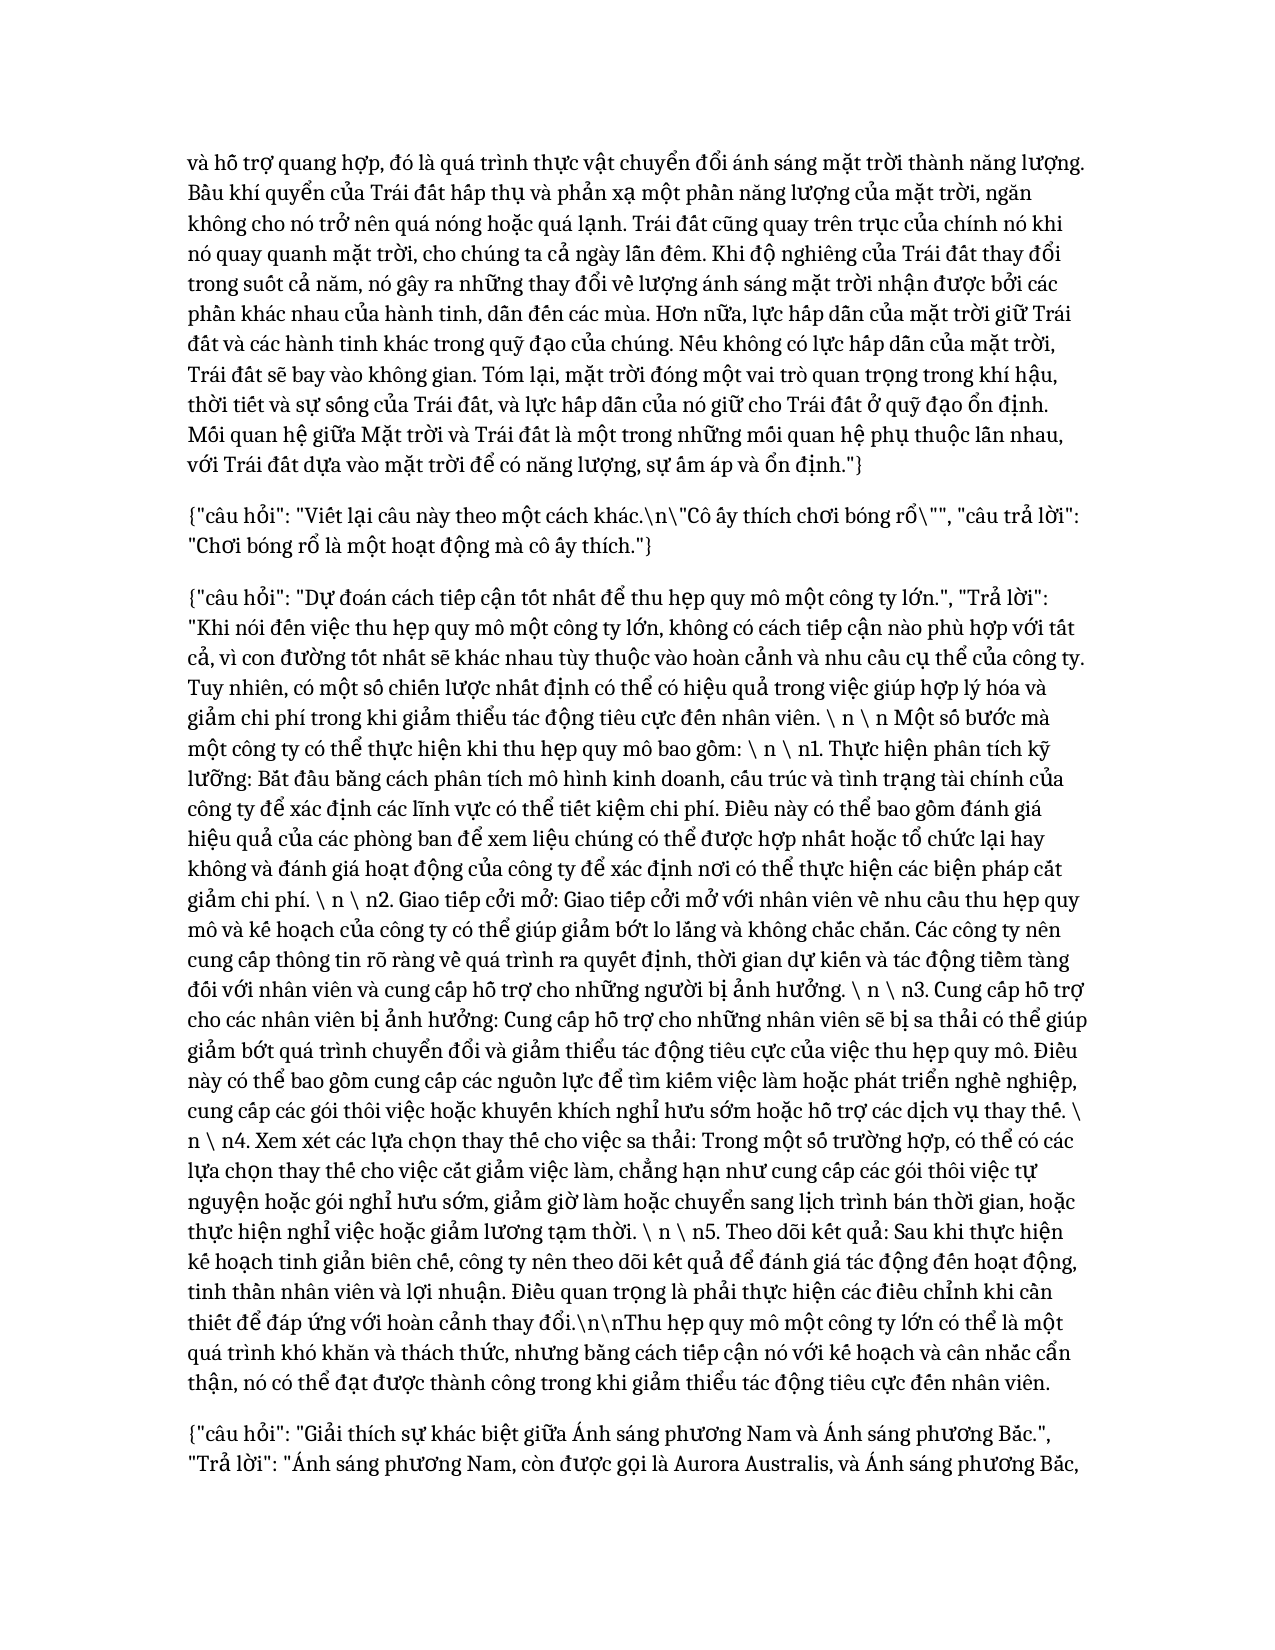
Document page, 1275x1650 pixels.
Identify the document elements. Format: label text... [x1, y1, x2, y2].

text {"câu hỏi": "Viết lại câu này theo một cách khác.\n\"Cô ấy thích chơi bóng rổ\"", "câu trả lời": "Chơi bóng rổ là một hoạt động mà cô ấy thích."} [187, 503, 1087, 560]
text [187, 1421, 1087, 1477]
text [187, 150, 1087, 478]
text {"câu hỏi": "Dự đoán cách tiếp cận tốt nhất để thu hẹp quy mô một công ty lớn.", "Trả lời": "Khi nói đến việc thu hẹp quy mô một công ty lớn, không có cách tiếp cận nào phù hợp với tất cả, vì con đường tốt nhất sẽ khác nhau tùy thuộc vào hoàn cảnh và nhu cầu cụ thể của công ty. Tuy nhiên, có một số chiến lược nhất định có thể có hiệu quả trong việc giúp hợp lý hóa và giảm chi phí trong khi giảm thiểu tác động tiêu cực đến nhân viên. \ n \ n Một số bước mà một công ty có thể thực hiện khi thu hẹp quy mô bao gồm: \ n \ n1. Thực hiện phân tích kỹ lưỡng: Bắt đầu bằng cách phân tích mô hình kinh doanh, cấu trúc và tình trạng tài chính của công ty để xác định các lĩnh vực có thể tiết kiệm chi phí. Điều này có thể bao gồm đánh giá hiệu quả của các phòng ban để xem liệu chúng có thể được hợp nhất hoặc tổ chức lại hay không và đánh giá hoạt động của công ty để xác định nơi có thể thực hiện các biện pháp cắt giảm chi phí. \ n \ n2. Giao tiếp cởi mở: Giao tiếp cởi mở với nhân viên về nhu cầu thu hẹp quy mô và kế hoạch của công ty có thể giúp giảm bớt lo lắng và không chắc chắn. Các công ty nên cung cấp thông tin rõ ràng về quá trình ra quyết định, thời gian dự kiến và tác động tiềm tàng đối với nhân viên và cung cấp hỗ trợ cho những người bị ảnh hưởng. \ n \ n3. Cung cấp hỗ trợ cho các nhân viên bị ảnh hưởng: Cung cấp hỗ trợ cho những nhân viên sẽ bị sa thải có thể giúp giảm bớt quá trình chuyển đổi và giảm thiểu tác động tiêu cực của việc thu hẹp quy mô. Điều này có thể bao gồm cung cấp các nguồn lực để tìm kiếm việc làm hoặc phát triển nghề nghiệp, cung cấp các gói thôi việc hoặc khuyến khích nghỉ hưu sớm hoặc hỗ trợ các dịch vụ thay thế. \ n \ n4. Xem xét các lựa chọn thay thế cho việc sa thải: Trong một số trường hợp, có thể có các lựa chọn thay thế cho việc cắt giảm việc làm, chẳng hạn như cung cấp các gói thôi việc tự nguyện hoặc gói nghỉ hưu sớm, giảm giờ làm hoặc chuyển sang lịch trình bán thời gian, hoặc thực hiện nghỉ việc hoặc giảm lương tạm thời. \ n \ n5. Theo dõi kết quả: Sau khi thực hiện kế hoạch tinh giản biên chế, công ty nên theo dõi kết quả để đánh giá tác động đến hoạt động, tinh thần nhân viên và lợi nhuận. Điều quan trọng là phải thực hiện các điều chỉnh khi cần thiết để đáp ứng với hoàn cảnh thay đổi.\n\nThu hẹp quy mô một công ty lớn có thể là một quá trình khó khăn và thách thức, nhưng bằng cách tiếp cận nó với kế hoạch và cân nhắc cẩn thận, nó có thể đạt được thành công trong khi giảm thiểu tác động tiêu cực đến nhân viên. [187, 584, 1087, 1396]
